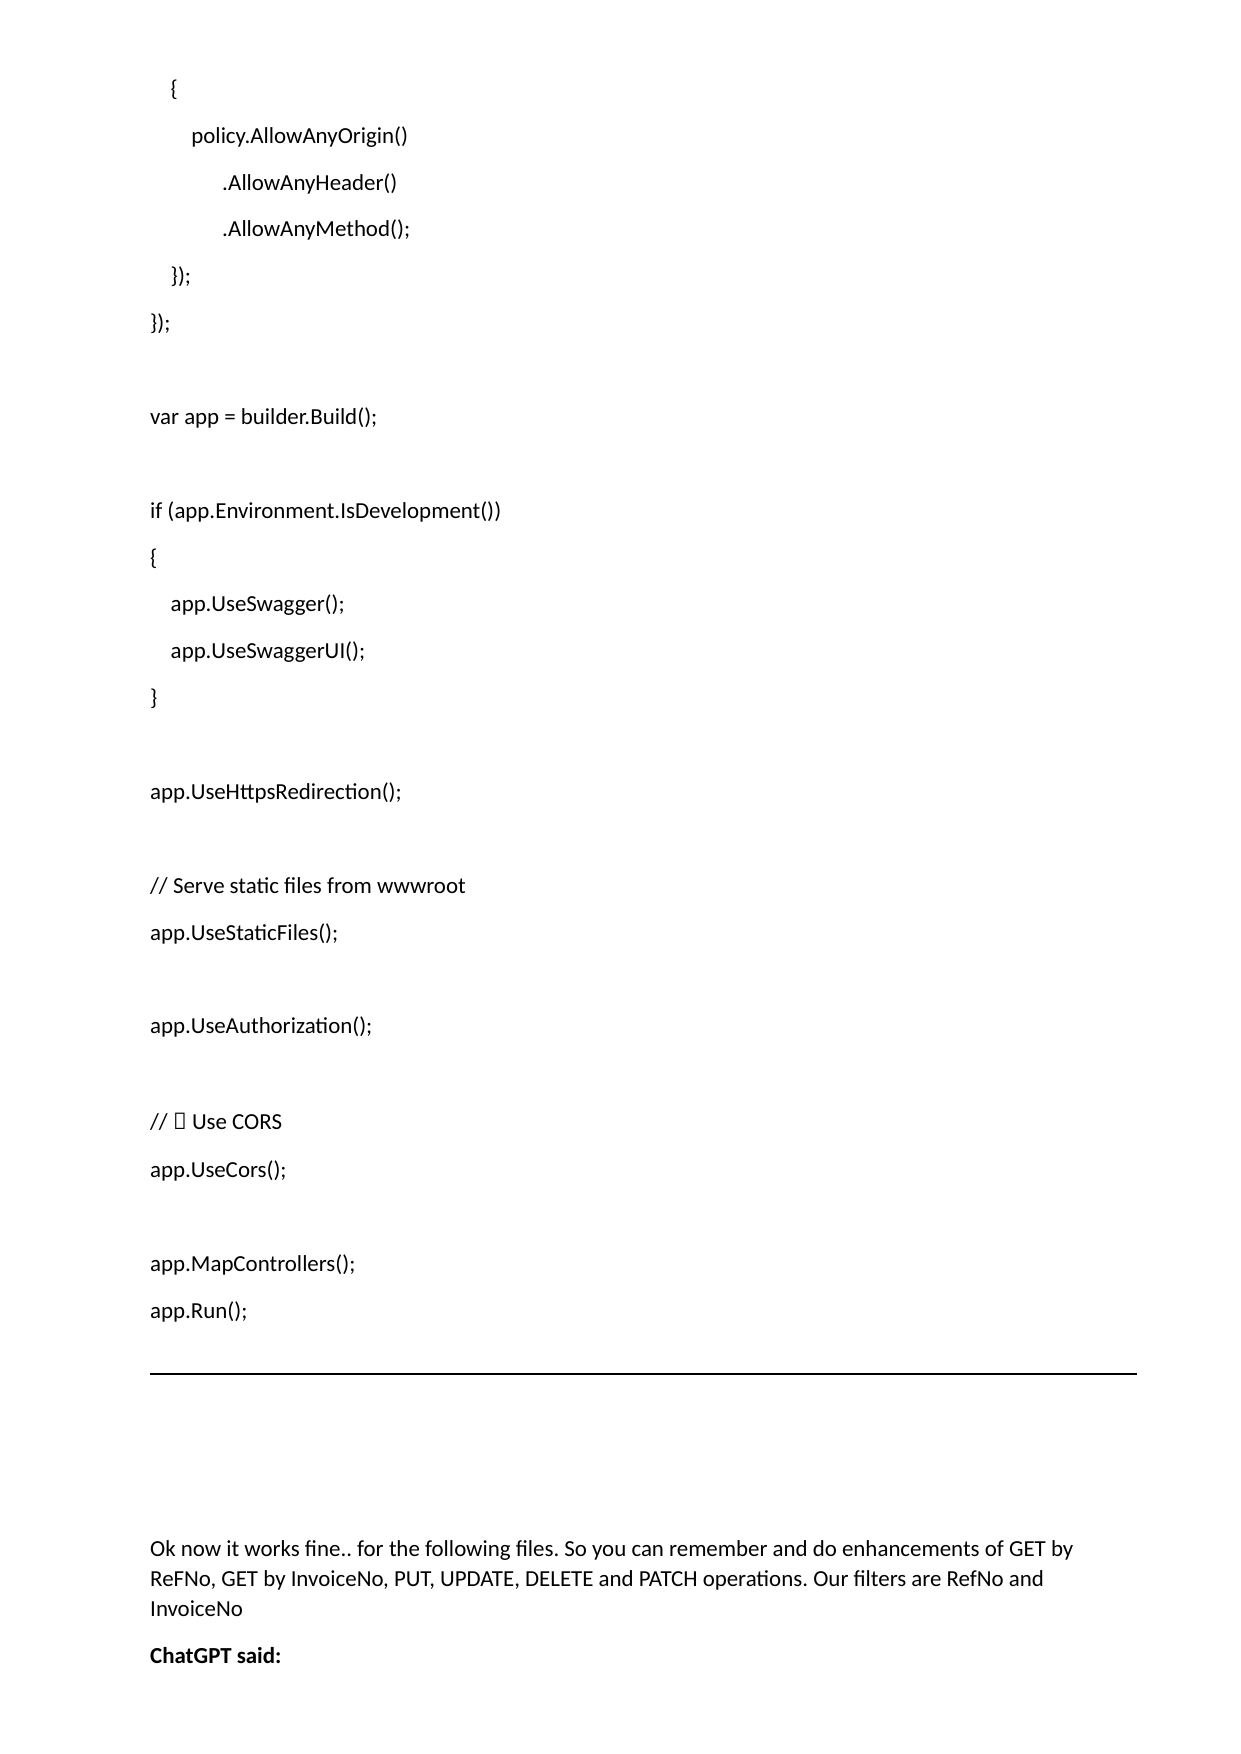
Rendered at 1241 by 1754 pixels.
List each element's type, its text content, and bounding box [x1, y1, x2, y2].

text app.MapControllers(); [150, 1249, 1137, 1277]
text app.UseSwagger(); [150, 589, 1137, 617]
text policy.AllowAnyOrigin() [150, 121, 1137, 149]
text ChatGPT said: [150, 1641, 1137, 1669]
text app.UseAuthorization(); [150, 1011, 1137, 1039]
text app.UseCors(); [150, 1156, 1137, 1183]
text .AllowAnyHeader() [150, 168, 1137, 196]
text Ok now it works fine.. for the following files. So you can remember and do enhancements of GET by ReFNo, GET by InvoiceNo, PUT, UPDATE, DELETE and PATCH operations. Our filters are RefNo and InvoiceNo [150, 1534, 1137, 1623]
text app.Run(); [150, 1296, 1137, 1324]
text }); [150, 308, 1137, 336]
text } [150, 683, 1137, 711]
text var app = builder.Build(); [150, 402, 1137, 430]
text { [150, 543, 1137, 571]
text if (app.Environment.IsDevelopment()) [150, 496, 1137, 524]
text }); [150, 261, 1137, 289]
text { [150, 74, 1137, 102]
text // ✅ Use CORS [150, 1105, 1137, 1136]
text app.UseStaticFiles(); [150, 918, 1137, 946]
text .AllowAnyMethod(); [150, 214, 1137, 242]
text app.UseHttpsRedirection(); [150, 777, 1137, 805]
text // Serve static files from wwwroot [150, 871, 1137, 899]
text app.UseSwaggerUI(); [150, 636, 1137, 664]
